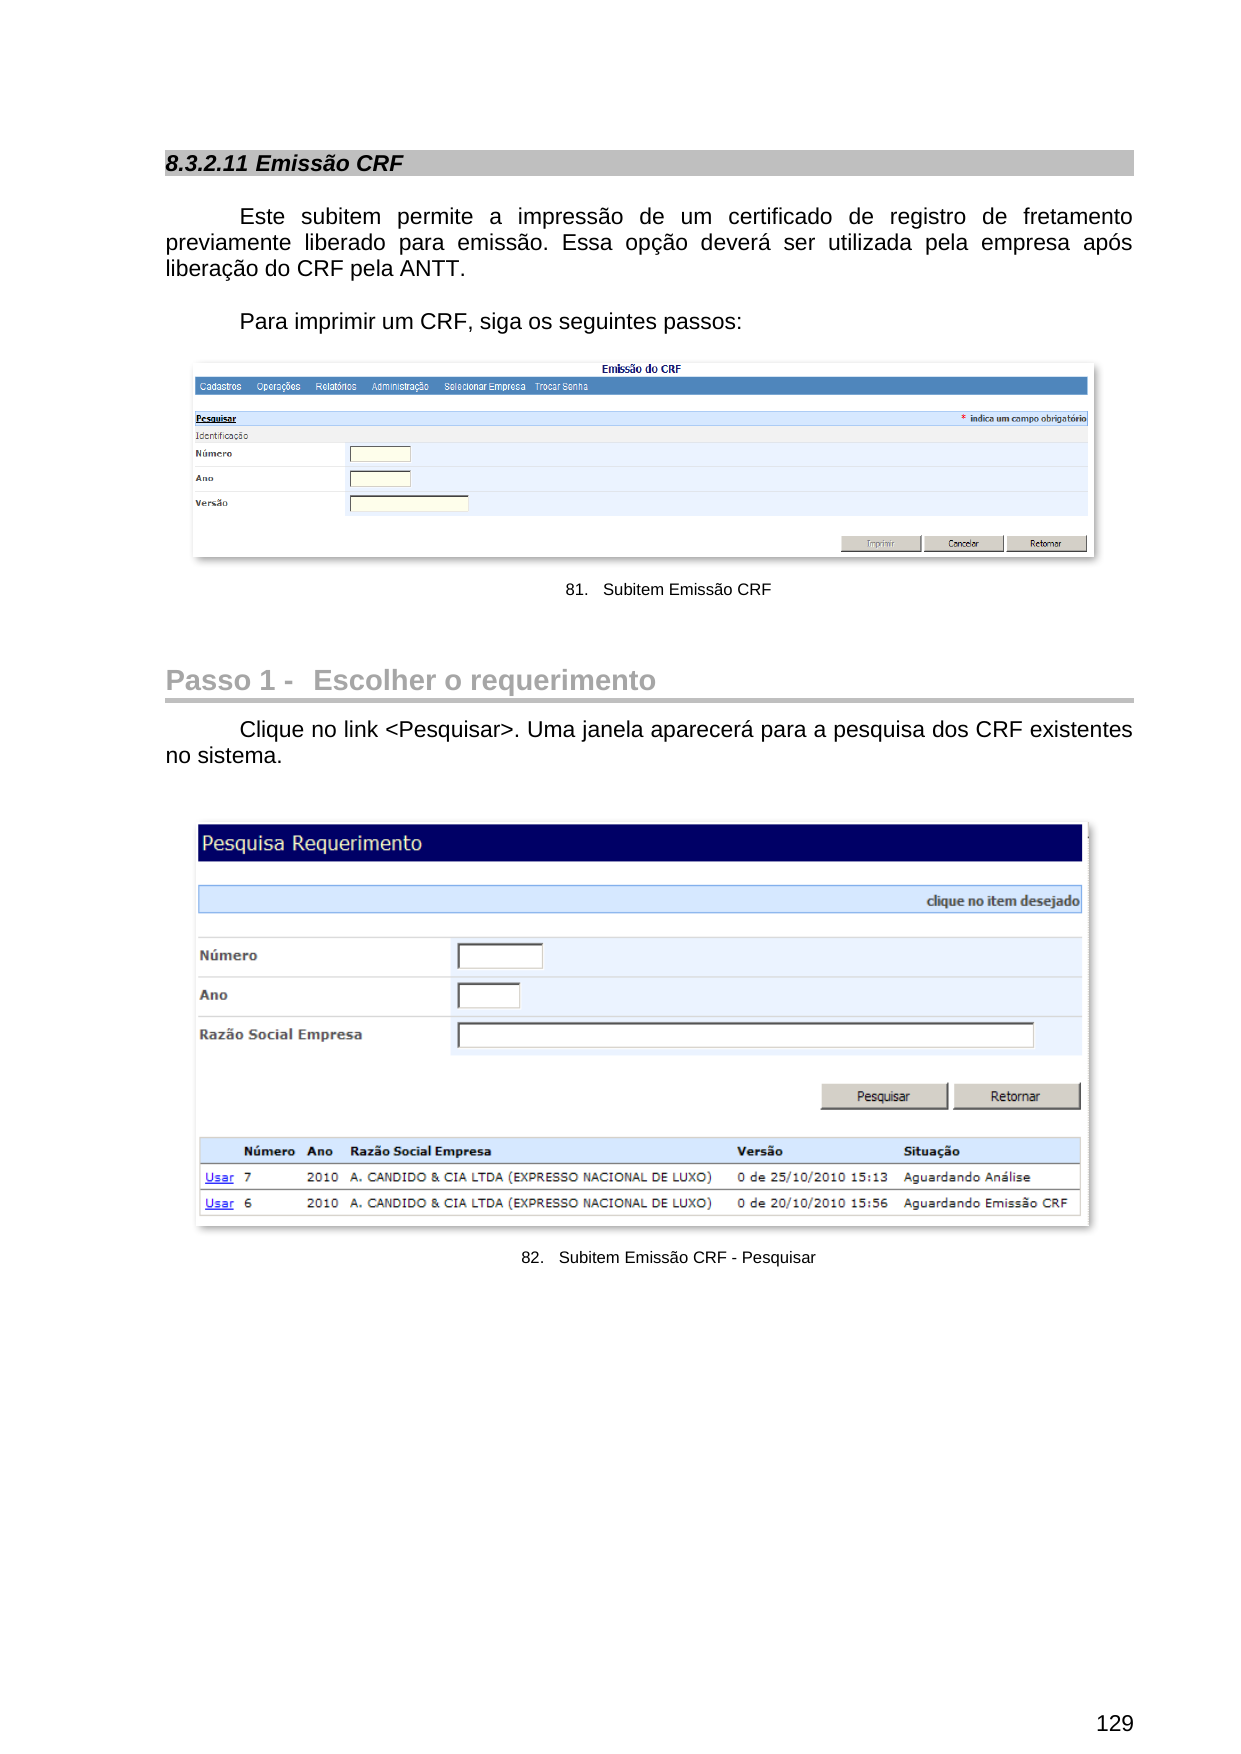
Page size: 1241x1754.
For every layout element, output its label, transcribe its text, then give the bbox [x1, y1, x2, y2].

text Subitem Emissão CRF - Pesquisar [203, 1248, 1134, 1267]
subtitle Emissão CRF [165, 150, 1134, 176]
list Escolher o requerimento [165, 663, 1134, 698]
picture [193, 363, 1094, 557]
text Para imprimir um CRF, siga os seguintes passos: [165, 308, 1134, 334]
text Este subitem permite a impressão de um certificado de registro de fretamento previamente liberado para emissão. Essa opção deverá ser utilizada pela empresa após liberação do CRF pela ANTT. [165, 203, 1134, 282]
text Subitem Emissão CRF [203, 580, 1134, 599]
picture [196, 822, 1089, 1226]
text Clique no link <Pesquisar>. Uma janela aparecerá para a pesquisa dos CRF existentes no sistema. [165, 716, 1134, 768]
